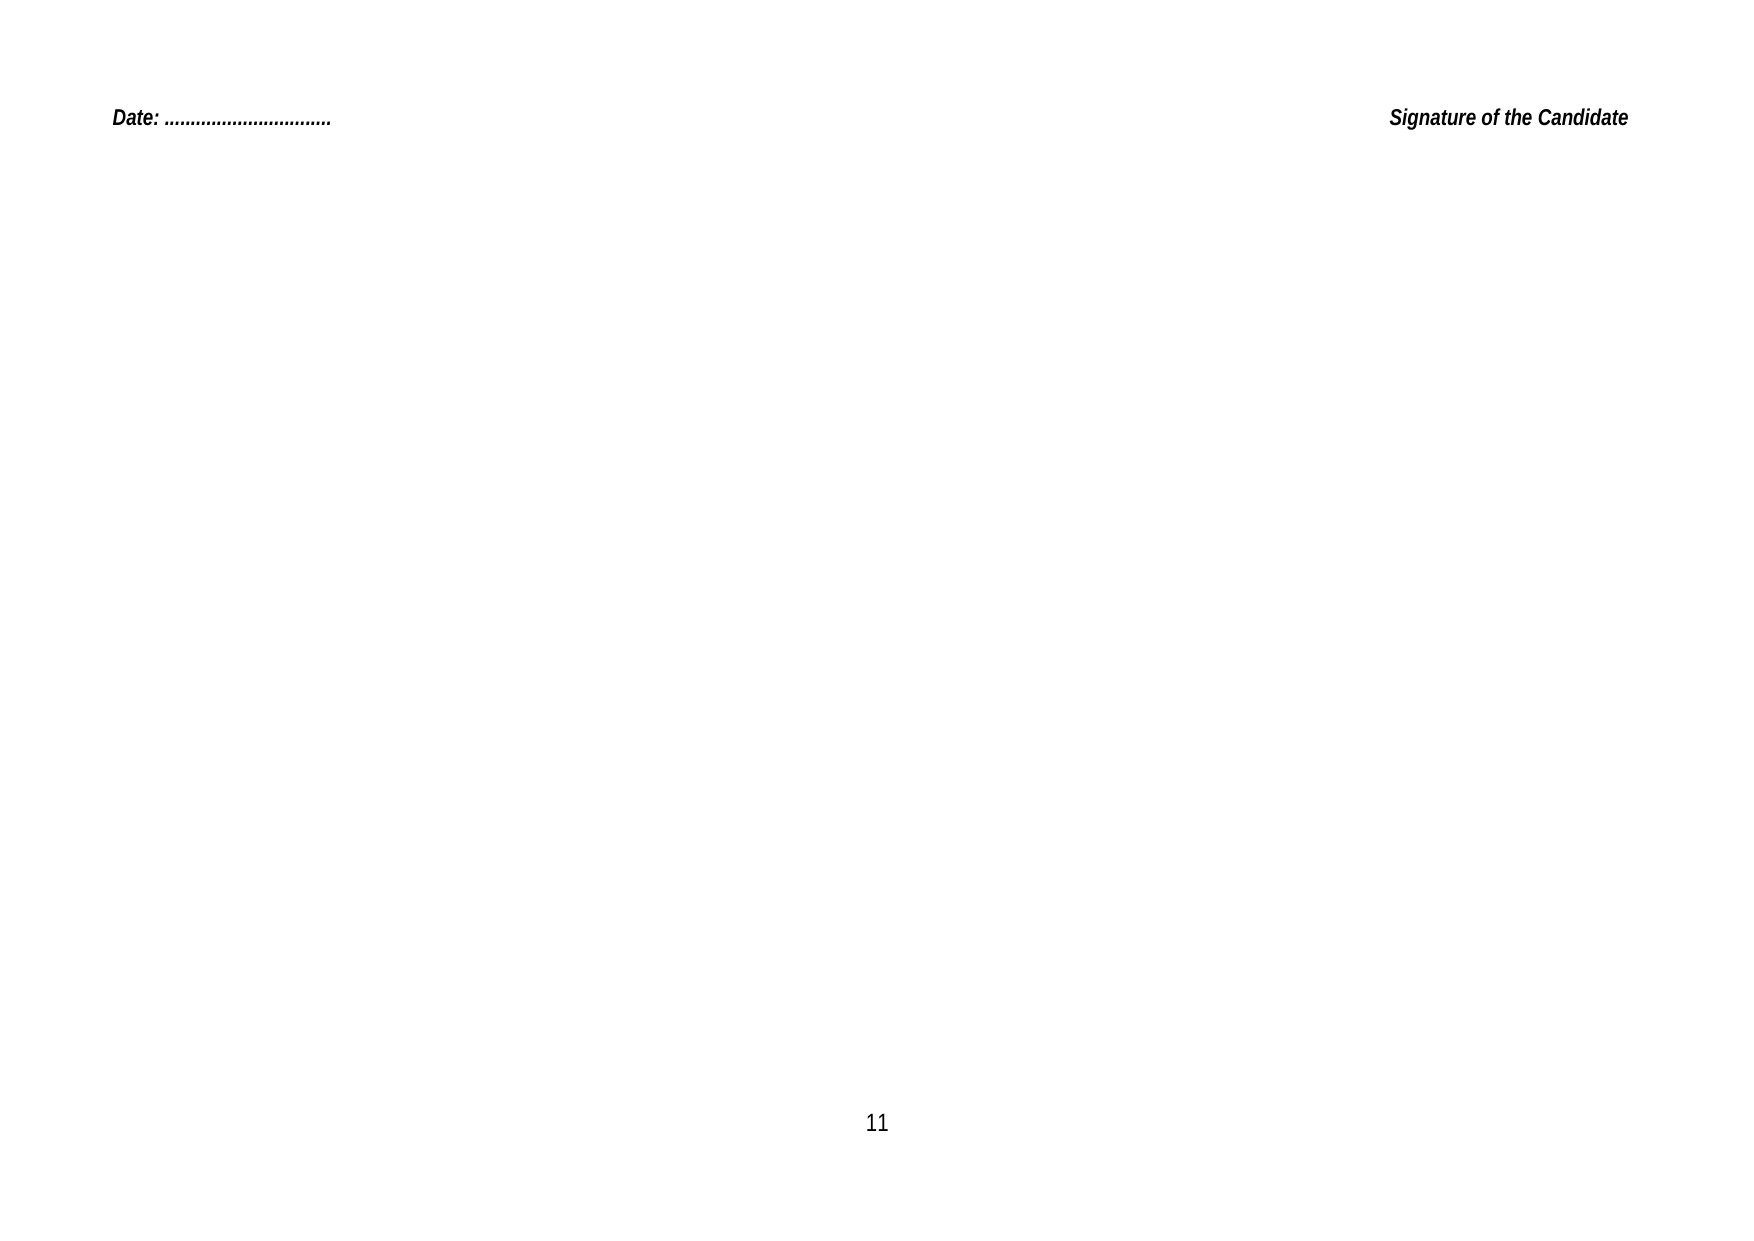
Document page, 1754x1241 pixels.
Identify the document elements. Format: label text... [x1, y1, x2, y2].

text Date: ................................ Signature of the Candidate [112, 104, 1641, 130]
